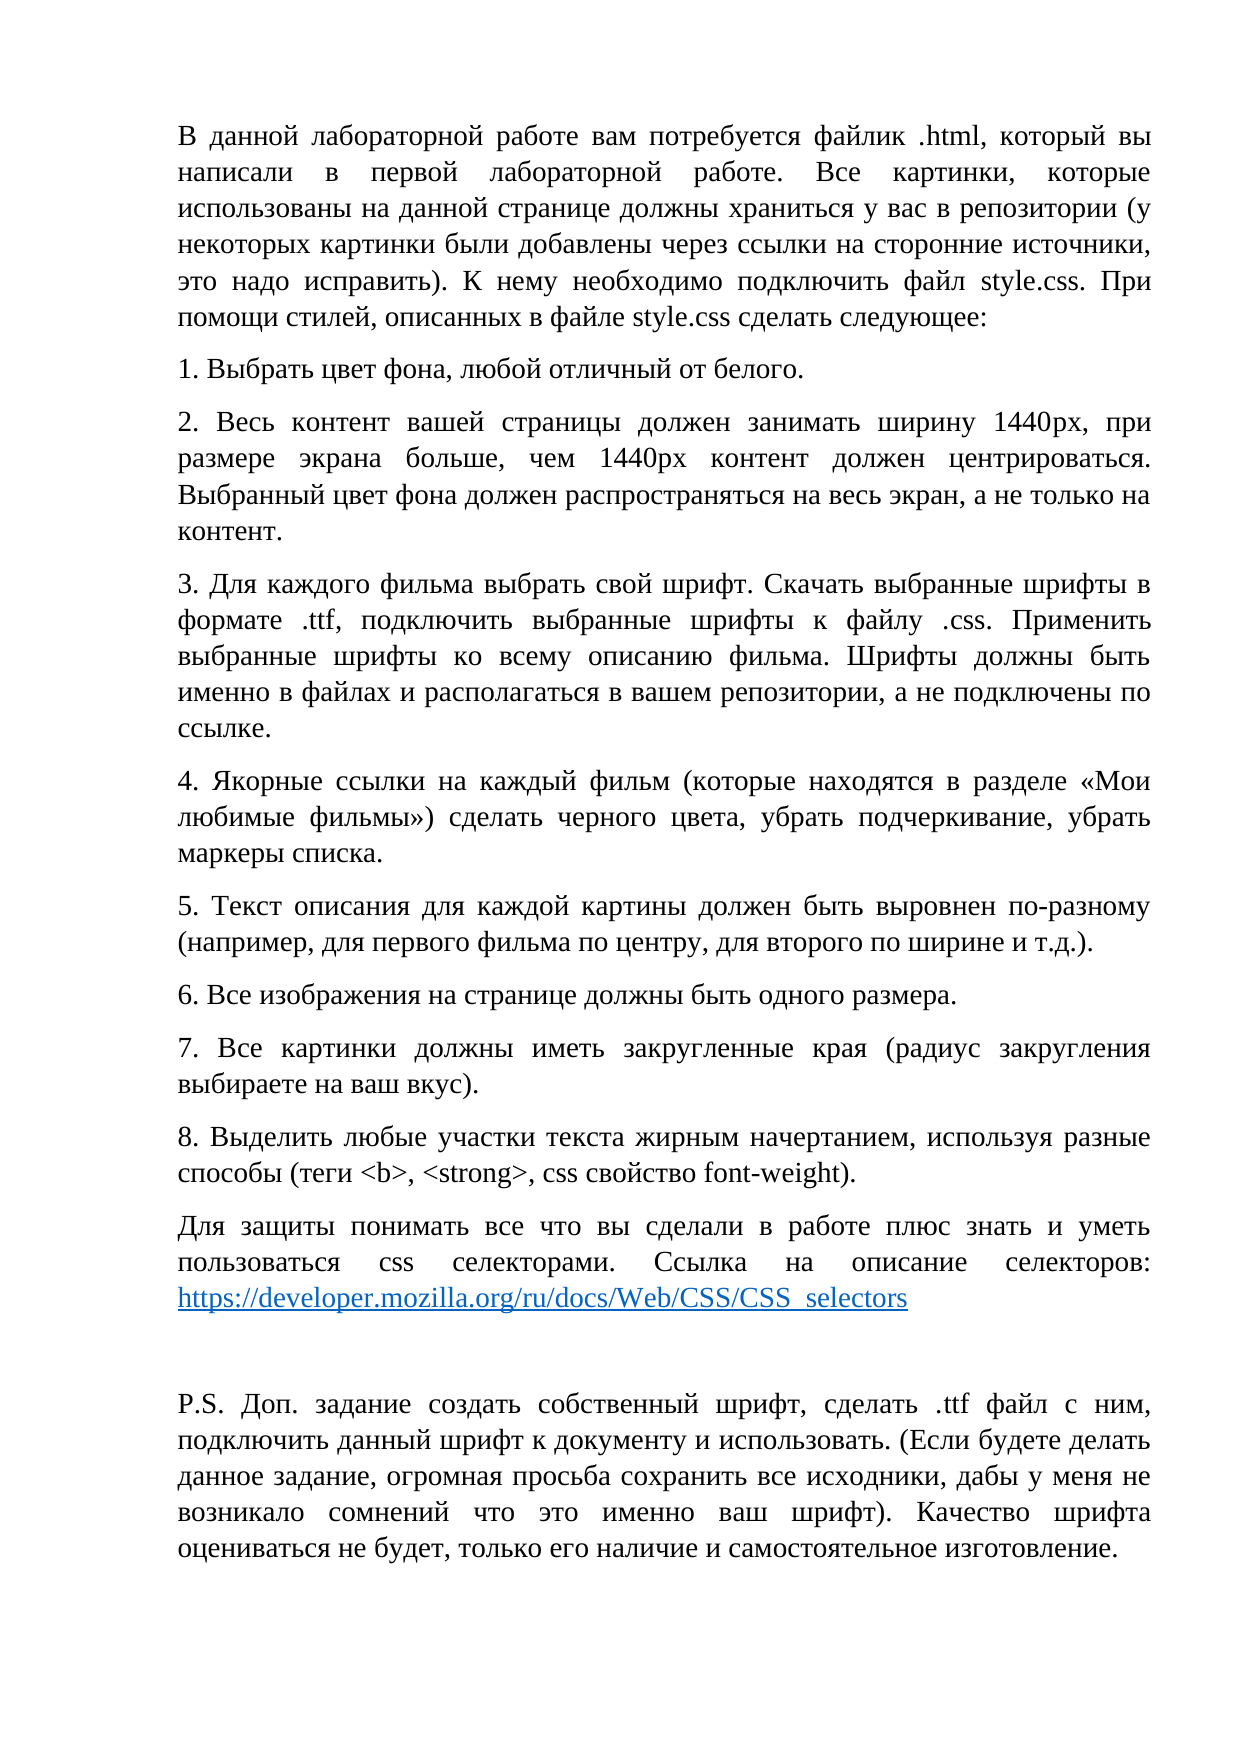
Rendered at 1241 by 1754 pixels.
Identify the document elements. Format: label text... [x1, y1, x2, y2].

text В данной лабораторной работе вам потребуется файлик .html, который вы написали в первой лабораторной работе. Все картинки, которые использованы на данной странице должны храниться у вас в репозитории (у некоторых картинки были добавлены через ссылки на сторонние источники, это надо исправить). К нему необходимо подключить файл style.css. При помощи стилей, описанных в файле style.css сделать следующее: [177, 118, 1152, 332]
text 8. Выделить любые участки текста жирным начертанием, используя разные способы (теги <b>, <strong>, css свойство font-weight). [177, 1119, 1152, 1189]
text 1. Выбрать цвет фона, любой отличный от белого. [177, 352, 1152, 385]
text 5. Текст описания для каждой картины должен быть выровнен по-разному (например, для первого фильма по центру, для второго по ширине и т.д.). [177, 888, 1152, 958]
text 2. Весь контент вашей страницы должен занимать ширину 1440px, при размере экрана больше, чем 1440px контент должен центрироваться. Выбранный цвет фона должен распространяться на весь экран, а не только на контент. [177, 404, 1152, 546]
text 7. Все картинки должны иметь закругленные края (радиус закругления выбираете на ваш вкус). [177, 1030, 1152, 1100]
text Для защиты понимать все что вы сделали в работе плюс знать и уметь пользоваться css селекторами. Ссылка на описание селекторов: https://developer.mozilla.org/ru/docs/Web/CSS/CSS_selectors [177, 1208, 1152, 1314]
text 3. Для каждого фильма выбрать свой шрифт. Скачать выбранные шрифты в формате .ttf, подключить выбранные шрифты к файлу .css. Применить выбранные шрифты ко всему описанию фильма. Шрифты должны быть именно в файлах и располагаться в вашем репозитории, а не подключены по ссылке. [177, 566, 1152, 744]
text 6. Все изображения на странице должны быть одного размера. [177, 977, 1152, 1011]
text P.S. Доп. задание создать собственный шрифт, сделать .ttf файл с ним, подключить данный шрифт к документу и использовать. (Если будете делать данное задание, огромная просьба сохранить все исходники, дабы у меня не возникало сомнений что это именно ваш шрифт). Качество шрифта оцениваться не будет, только его наличие и самостоятельное изготовление. [177, 1386, 1152, 1564]
text 4. Якорные ссылки на каждый фильм (которые находятся в разделе «Мои любимые фильмы») сделать черного цвета, убрать подчеркивание, убрать маркеры списка. [177, 763, 1152, 869]
